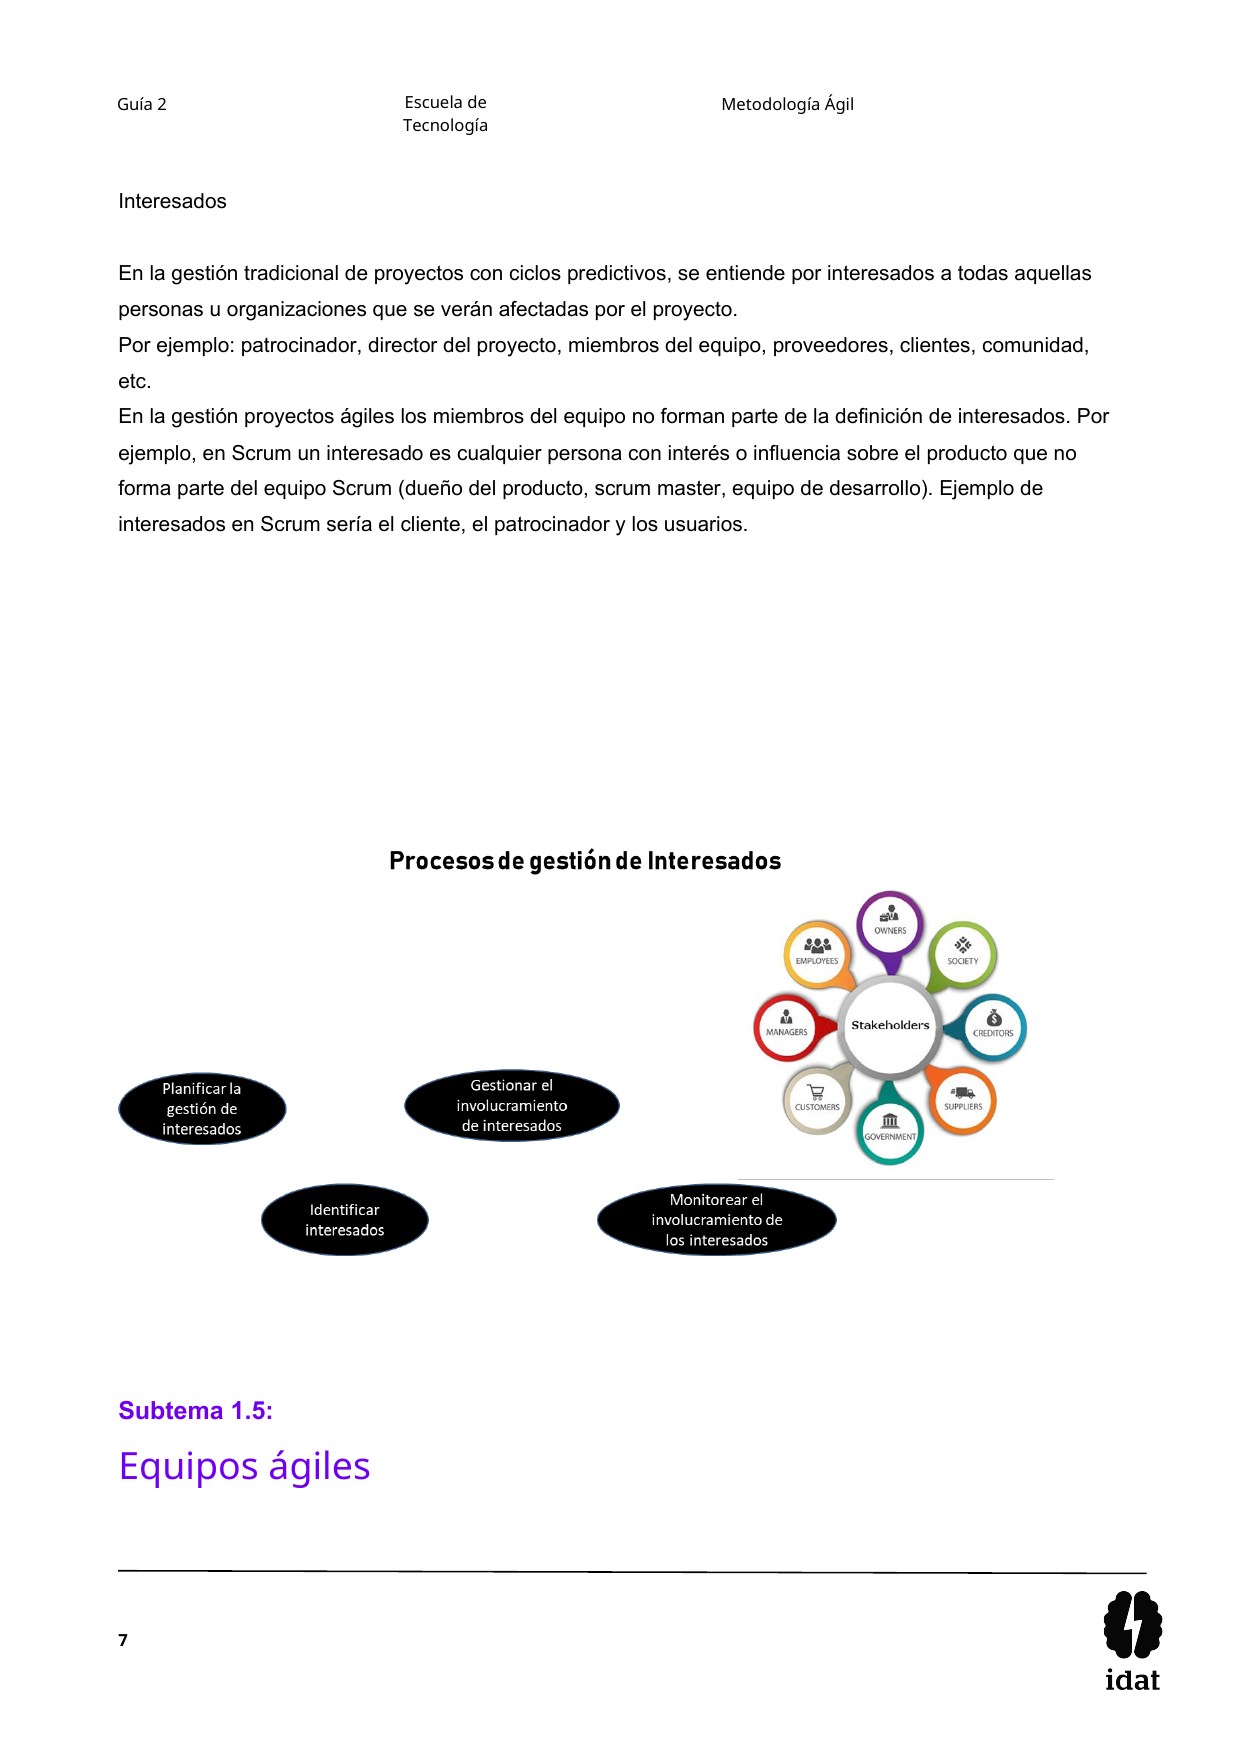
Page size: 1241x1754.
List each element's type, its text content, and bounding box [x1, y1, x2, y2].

text Por ejemplo: patrocinador, director del proyecto, miembros del equipo, proveedores, clientes, comunidad, etc. [118, 332, 1122, 392]
text Interesados [118, 189, 1122, 213]
picture [1103, 1591, 1163, 1690]
text En la gestión tradicional de proyectos con ciclos predictivos, se entiende por interesados a todas aquellas personas u organizaciones que se verán afectadas por el proyecto. [118, 261, 1122, 321]
text Subtema 1.5: [118, 1396, 1122, 1425]
picture [118, 835, 1055, 1260]
text Equipos ágiles [118, 1439, 1122, 1490]
text En la gestión proyectos ágiles los miembros del equipo no forman parte de la definición de interesados. Por ejemplo, en Scrum un interesado es cualquier persona con interés o influencia sobre el producto que no forma parte del equipo Scrum (dueño del producto, scrum master, equipo de desarrollo). Ejemplo de interesados en Scrum sería el cliente, el patrocinador y los usuarios. [118, 404, 1122, 536]
